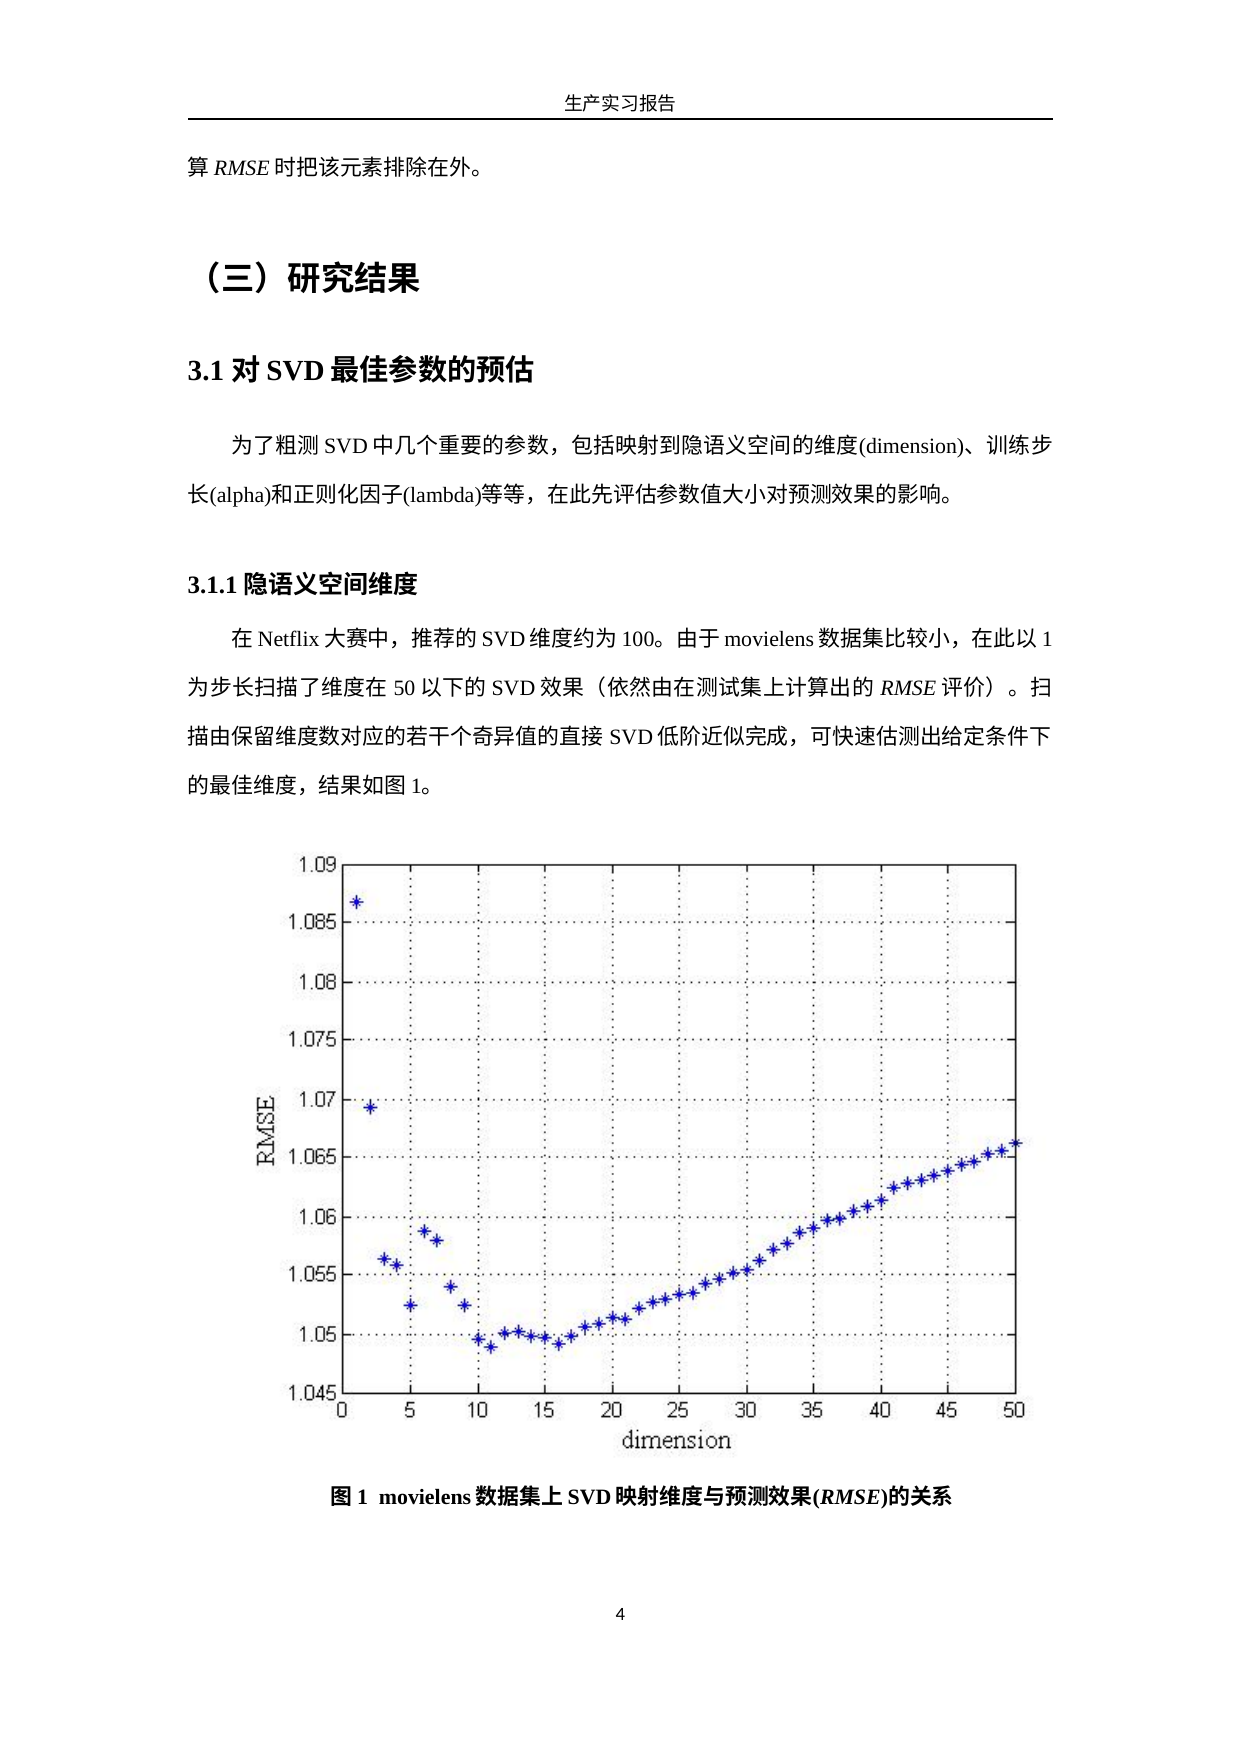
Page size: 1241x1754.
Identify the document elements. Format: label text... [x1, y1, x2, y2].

subtitle 3.1 对SVD最佳参数的预估 [187, 336, 1053, 401]
title 3.1.1 隐语义空间维度 [187, 550, 1053, 615]
text 为了粗测SVD中几个重要的参数，包括映射到隐语义空间的维度(dimension)、训练步长(alpha)和正则化因子(lambda)等等，在此先评估参数值大小对预测效果的影响。 [187, 428, 1053, 509]
picture [231, 815, 1097, 1464]
text 在Netflix大赛中，推荐的SVD维度约为100。由于movielens数据集比较小，在此以1为步长扫描了维度在50以下的SVD效果（依然由在测试集上计算出的RMSE评价）。扫描由保留维度数对应的若干个奇异值的直接SVD低阶近似完成，可快速估测出给定条件下的最佳维度，结果如图1。 [187, 621, 1053, 800]
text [187, 150, 1053, 182]
subtitle （三）研究结果 [187, 243, 1053, 308]
text 图1 movielens数据集上SVD映射维度与预测效果(RMSE)的关系 [187, 1479, 1053, 1511]
